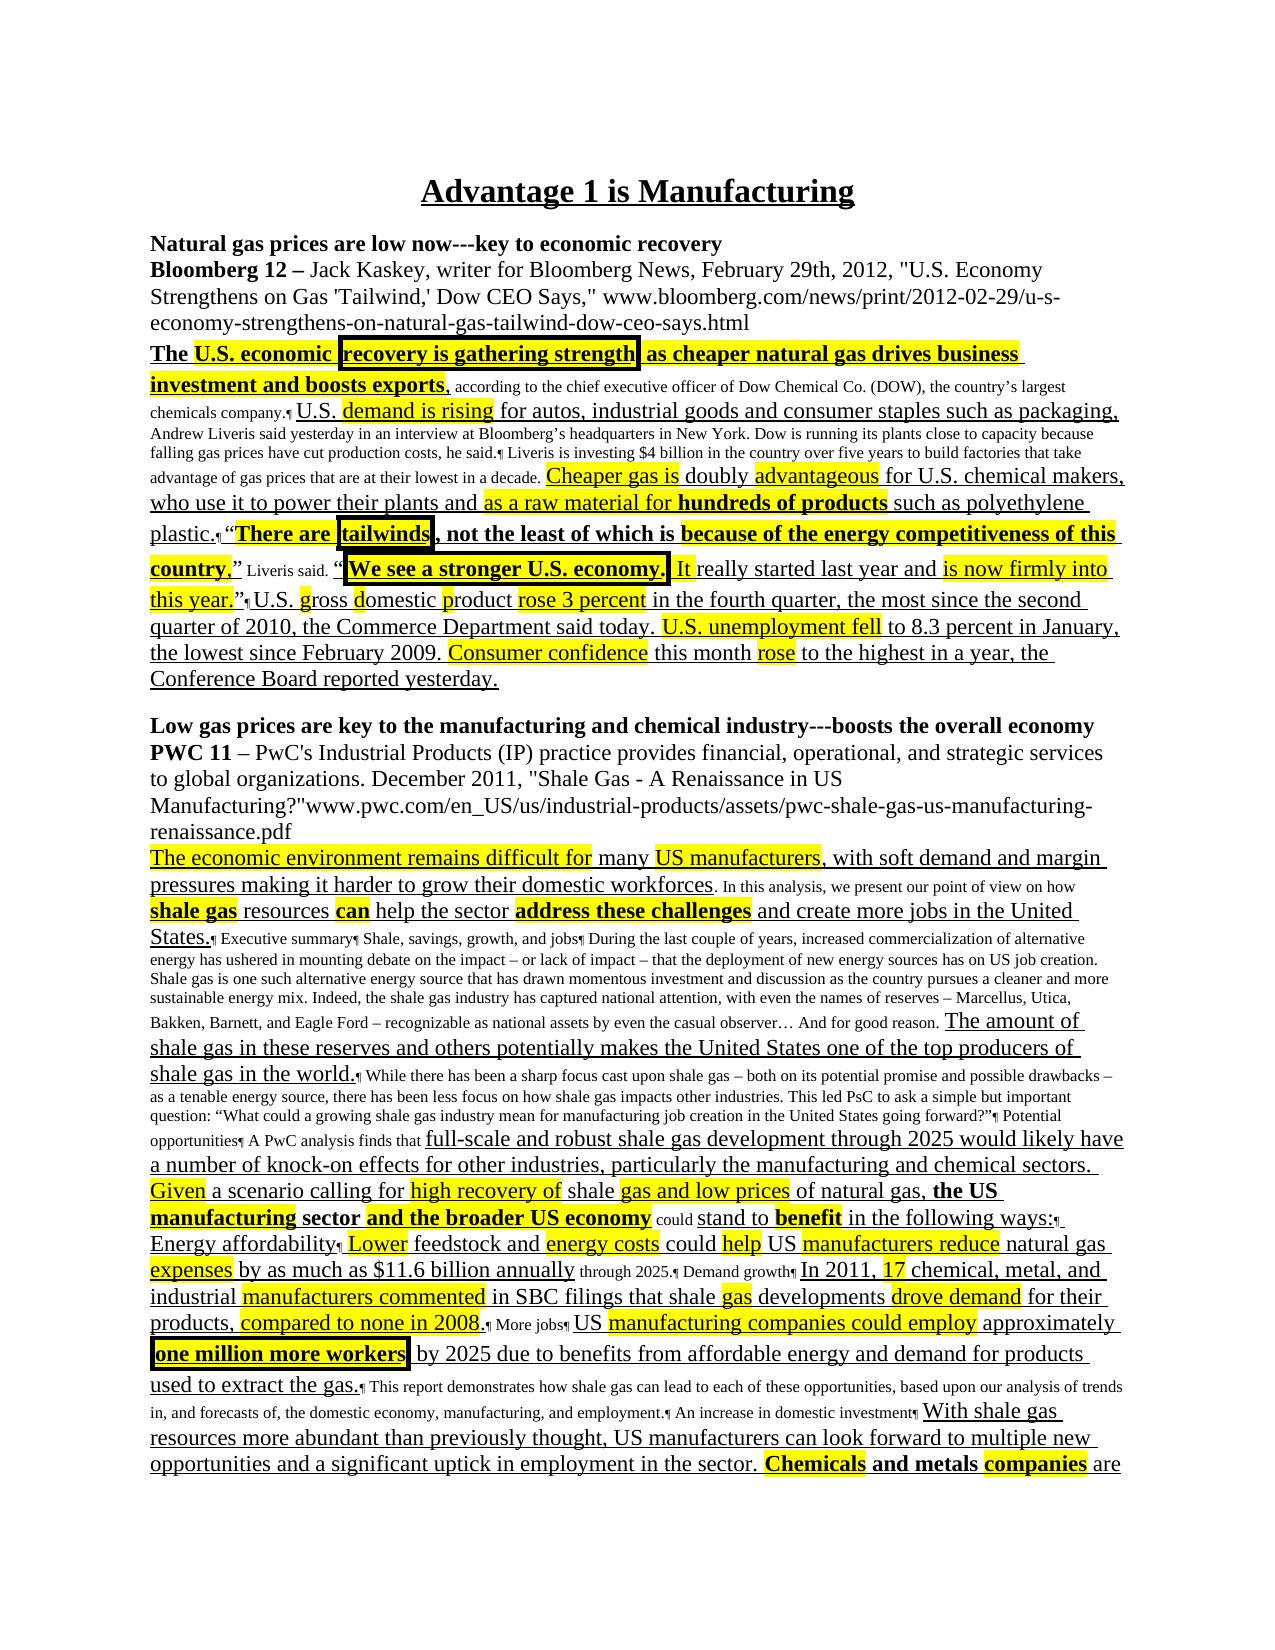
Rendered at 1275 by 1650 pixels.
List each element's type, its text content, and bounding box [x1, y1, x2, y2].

subtitle Natural gas prices are low now---key to economic recovery [150, 230, 1125, 256]
text PWC 11 – PwC's Industrial Products (IP) practice provides financial, operational, and strategic services to global organizations. December 2011, "Shale Gas - A Renaissance in US Manufacturing?"www.pwc.com/en_US/us/industrial-products/assets/pwc-shale-gas-us-manufacturing-renaissance.pdf [150, 739, 1125, 844]
subtitle Advantage 1 is Manufacturing [150, 171, 1125, 209]
text The U.S. economic recovery is gathering strength as cheaper natural gas drives business investment and boosts exports, according to the chief executive officer of Dow Chemical Co. (DOW), the country’s largest chemicals company.¶ U.S. demand is rising for autos, industrial goods and consumer staples such as packaging, Andrew Liveris said yesterday in an interview at Bloomberg’s headquarters in New York. Dow is running its plants close to capacity because falling gas prices have cut production costs, he said.¶ Liveris is investing $4 billion in the country over five years to build factories that take advantage of gas prices that are at their lowest in a decade. Cheaper gas is doubly advantageous for U.S. chemical makers, who use it to power their plants and as a raw material for hundreds of products such as polyethylene plastic.¶ “There are tailwinds, not the least of which is because of the energy competitiveness of this country,” Liveris said. “We see a stronger U.S. economy. It really started last year and is now firmly into this year.”¶ U.S. gross domestic product rose 3 percent in the fourth quarter, the most since the second quarter of 2010, the Commerce Department said today. U.S. unemployment fell to 8.3 percent in January, the lowest since February 2009. Consumer confidence this month rose to the highest in a year, the Conference Board reported yesterday. [150, 335, 1125, 692]
text Bloomberg 12 – Jack Kaskey, writer for Bloomberg News, February 29th, 2012, "U.S. Economy Strengthens on Gas 'Tailwind,' Dow CEO Says," www.bloomberg.com/news/print/2012-02-29/u-s-economy-strengthens-on-natural-gas-tailwind-dow-ceo-says.html [150, 256, 1125, 335]
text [150, 844, 1125, 1477]
subtitle Low gas prices are key to the manufacturing and chemical industry---boosts the overall economy [150, 713, 1125, 739]
